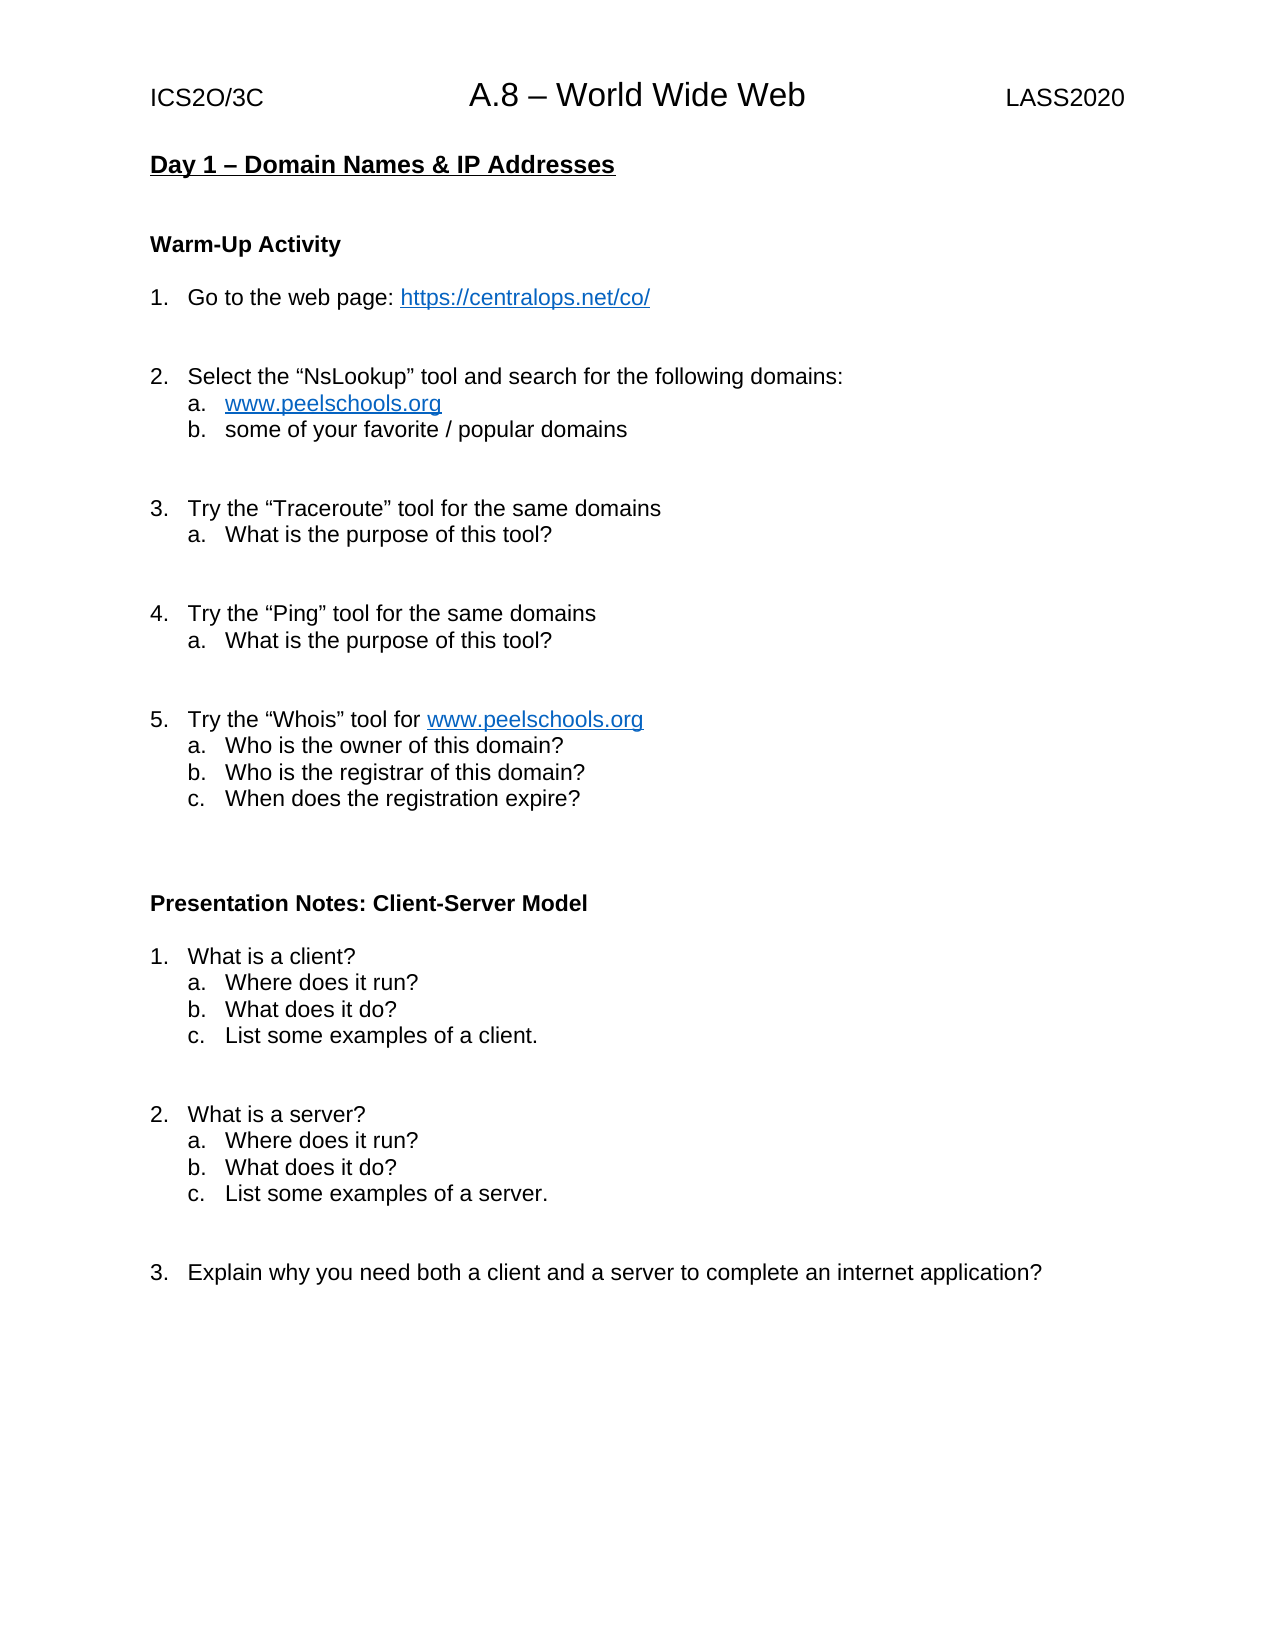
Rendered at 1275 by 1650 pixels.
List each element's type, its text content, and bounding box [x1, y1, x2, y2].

list Try the “Ping” tool for the same domains [150, 600, 1125, 627]
list List some examples of a client. [187, 1022, 1125, 1048]
list Explain why you need both a client and a server to complete an internet application? [150, 1259, 1125, 1286]
list some of your favorite / popular domains [187, 416, 1125, 442]
list Where does it run? [187, 1127, 1125, 1154]
list Who is the registrar of this domain? [187, 758, 1125, 785]
list www.peelschools.org [187, 389, 1125, 416]
list Select the “NsLookup” tool and search for the following domains: [150, 363, 1125, 389]
list Where does it run? [187, 969, 1125, 996]
list What does it do? [187, 1154, 1125, 1180]
list What is a client? [150, 943, 1125, 969]
list What is a server? [150, 1101, 1125, 1127]
text Presentation Notes: Client-Server Model [150, 890, 1125, 917]
list Try the “Whois” tool for www.peelschools.org [150, 706, 1125, 732]
list When does the registration expire? [187, 785, 1125, 811]
text Day 1 – Domain Names & IP Addresses [150, 150, 1125, 179]
list Go to the web page: https://centralops.net/co/ [150, 284, 1125, 311]
list Try the “Traceroute” tool for the same domains [150, 495, 1125, 521]
list What is the purpose of this tool? [187, 627, 1125, 653]
list Who is the owner of this domain? [187, 732, 1125, 758]
list What is the purpose of this tool? [187, 521, 1125, 548]
list List some examples of a server. [187, 1180, 1125, 1207]
list What does it do? [187, 996, 1125, 1022]
text Warm-Up Activity [150, 231, 1125, 258]
